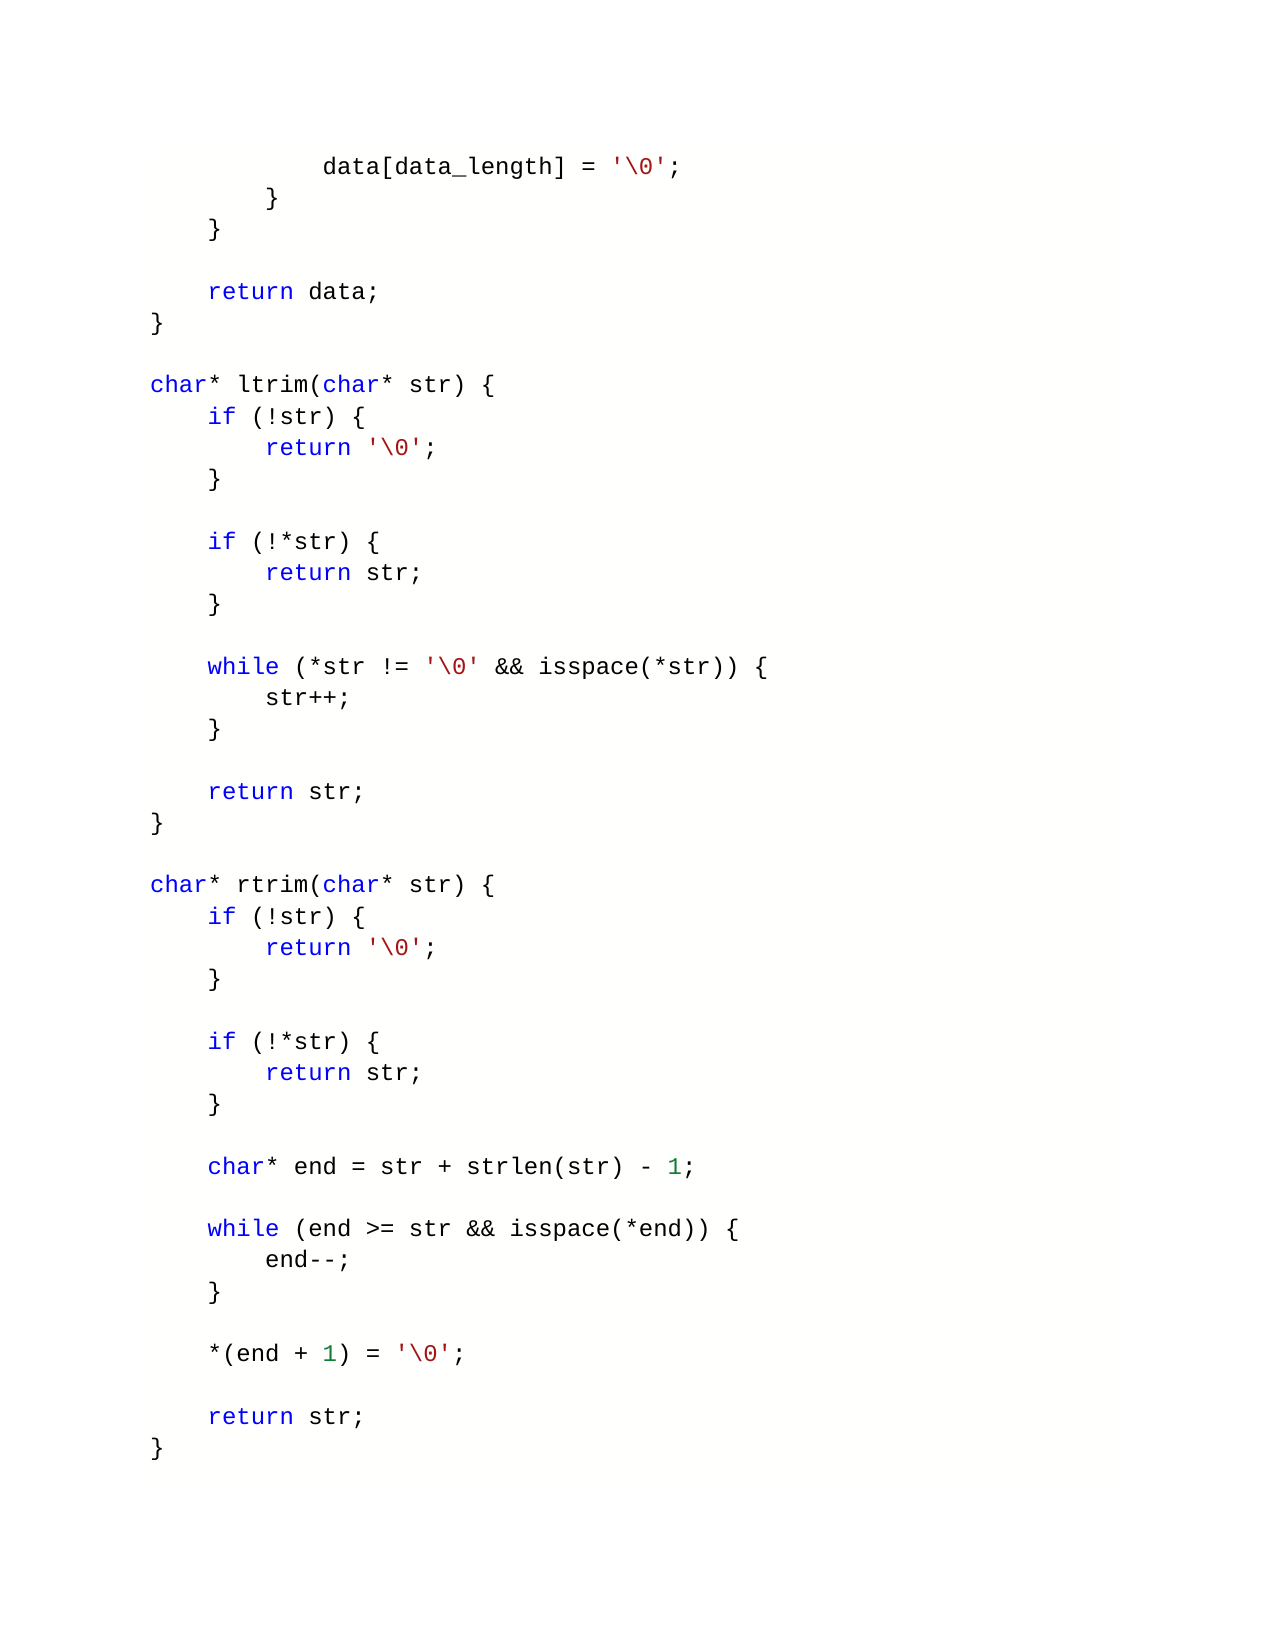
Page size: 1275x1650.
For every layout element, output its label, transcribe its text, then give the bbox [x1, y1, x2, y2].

text char* ltrim(char* str) { [150, 369, 1125, 400]
text return str; [150, 775, 1125, 806]
text while (*str != '\0' && isspace(*str)) { [150, 650, 1125, 681]
text } [150, 1087, 1125, 1119]
text char* end = str + strlen(str) - 1; [150, 1150, 1125, 1181]
text end--; [150, 1244, 1125, 1275]
text return '\0'; [150, 431, 1125, 462]
text if (!str) { [150, 900, 1125, 931]
text return data; [150, 275, 1125, 306]
text } [150, 712, 1125, 744]
text } [150, 1275, 1125, 1306]
text } [150, 962, 1125, 994]
text } [150, 1431, 1125, 1462]
text return str; [150, 1400, 1125, 1431]
text } [150, 306, 1125, 337]
text if (!*str) { [150, 525, 1125, 556]
text if (!str) { [150, 400, 1125, 431]
text str++; [150, 681, 1125, 712]
text } [150, 181, 1125, 212]
text } [150, 212, 1125, 244]
text *(end + 1) = '\0'; [150, 1337, 1125, 1369]
text } [150, 462, 1125, 494]
text } [150, 587, 1125, 619]
text return '\0'; [150, 931, 1125, 962]
text if (!*str) { [150, 1025, 1125, 1056]
text while (end >= str && isspace(*end)) { [150, 1212, 1125, 1244]
text return str; [150, 1056, 1125, 1087]
text data[data_length] = '\0'; [150, 150, 1125, 181]
text return str; [150, 556, 1125, 587]
text } [150, 806, 1125, 837]
text char* rtrim(char* str) { [150, 869, 1125, 900]
